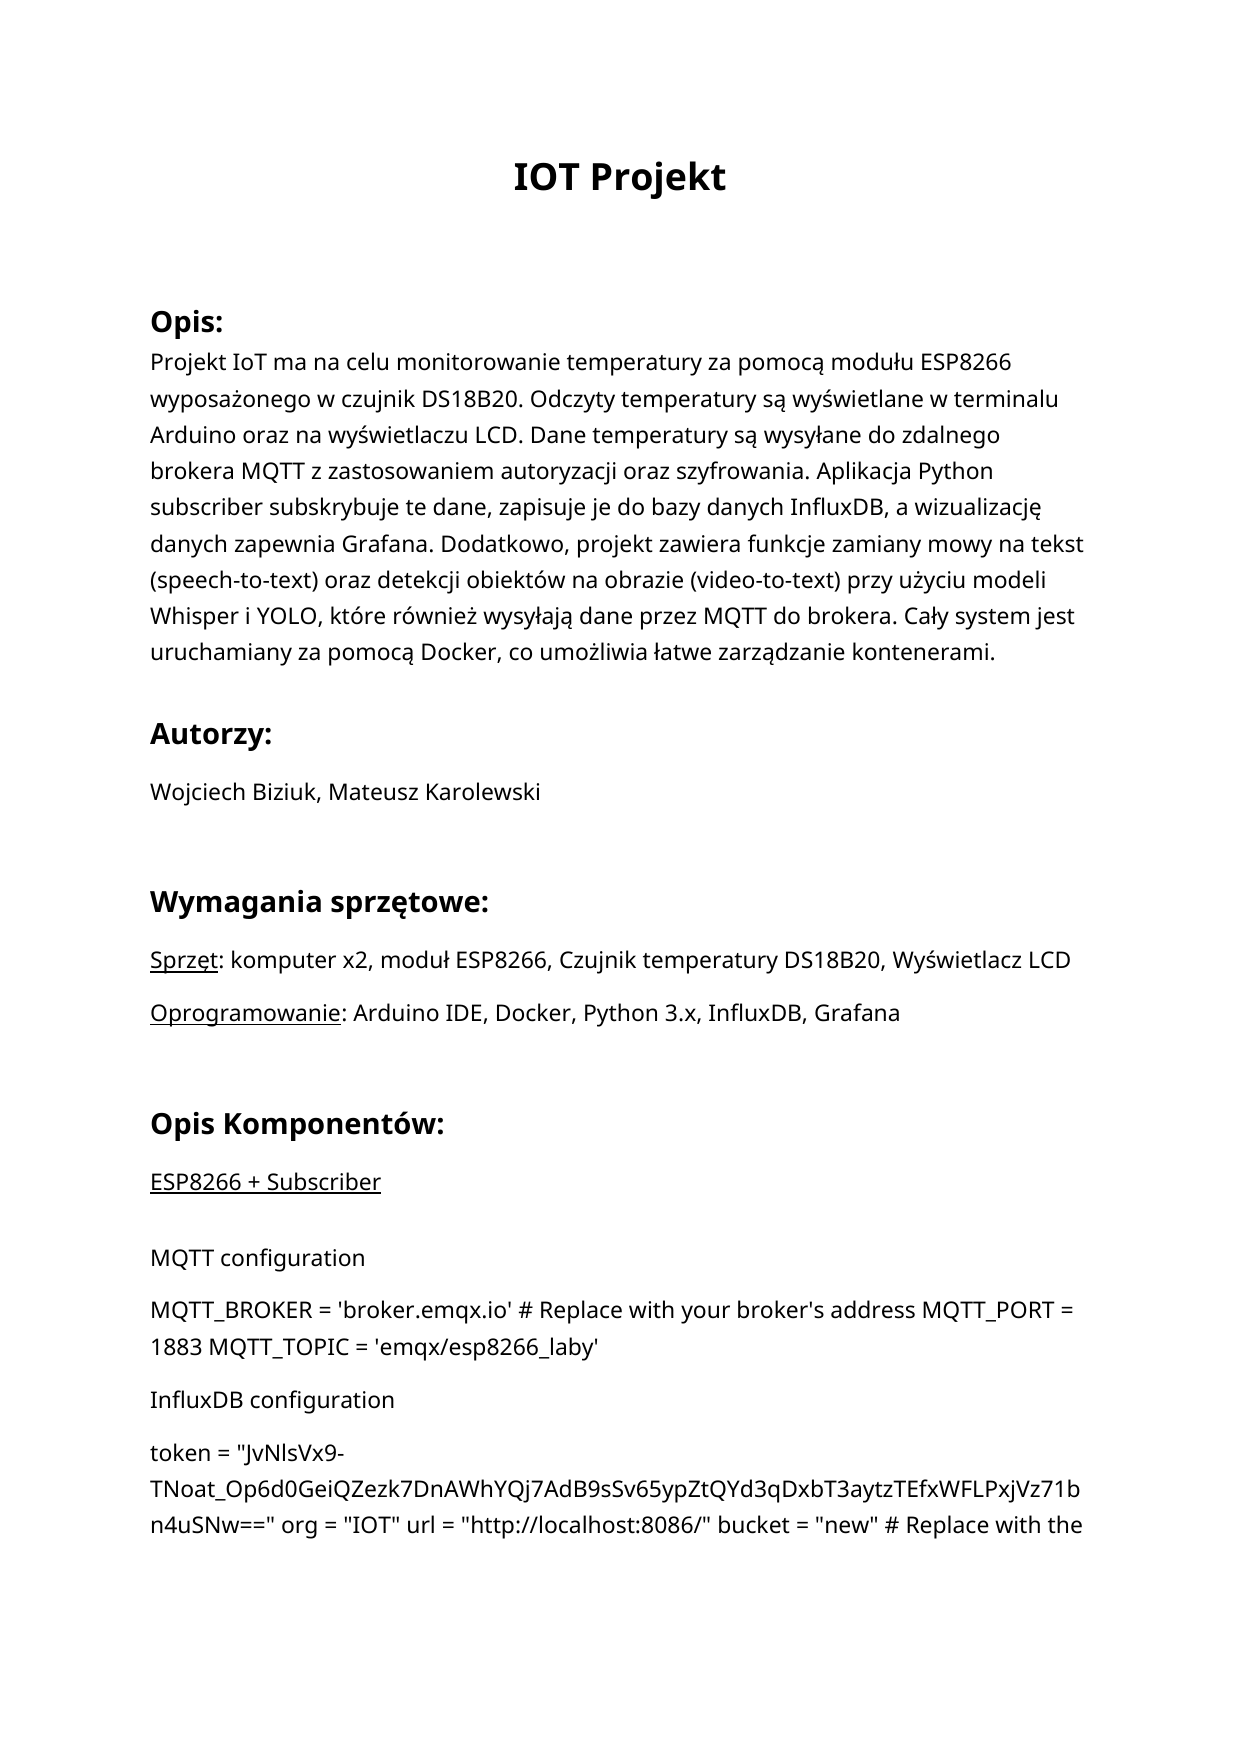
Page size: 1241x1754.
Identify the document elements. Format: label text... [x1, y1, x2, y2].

text Wymagania sprzętowe: [150, 882, 1090, 921]
text InfluxDB configuration [150, 1383, 1090, 1415]
text IOT Projekt [150, 150, 1090, 201]
text ESP8266 + Subscriber MQTT configuration [150, 1166, 1090, 1273]
text Opis Komponentów: [150, 1103, 1090, 1143]
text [150, 1436, 1090, 1540]
text Oprogramowanie: Arduino IDE, Docker, Python 3.x, InfluxDB, Grafana [150, 997, 1090, 1028]
text MQTT_BROKER = 'broker.emqx.io' # Replace with your broker's address MQTT_PORT = 1883 MQTT_TOPIC = 'emqx/esp8266_laby' [150, 1294, 1090, 1362]
text Opis: Projekt IoT ma na celu monitorowanie temperatury za pomocą modułu ESP8266 wyposażonego w czujnik DS18B20. Odczyty temperatury są wyświetlane w terminalu Arduino oraz na wyświetlaczu LCD. Dane temperatury są wysyłane do zdalnego brokera MQTT z zastosowaniem autoryzacji oraz szyfrowania. Aplikacja Python subscriber subskrybuje te dane, zapisuje je do bazy danych InfluxDB, a wizualizację danych zapewnia Grafana. Dodatkowo, projekt zawiera funkcje zamiany mowy na tekst (speech-to-text) oraz detekcji obiektów na obrazie (video-to-text) przy użyciu modeli Whisper i YOLO, które również wysyłają dane przez MQTT do brokera. Cały system jest uruchamiany za pomocą Docker, co umożliwia łatwe zarządzanie kontenerami. Autorzy: [150, 302, 1090, 753]
text Sprzęt: komputer x2, moduł ESP8266, Czujnik temperatury DS18B20, Wyświetlacz LCD [150, 944, 1090, 976]
text Wojciech Biziuk, Mateusz Karolewski [150, 776, 1090, 807]
